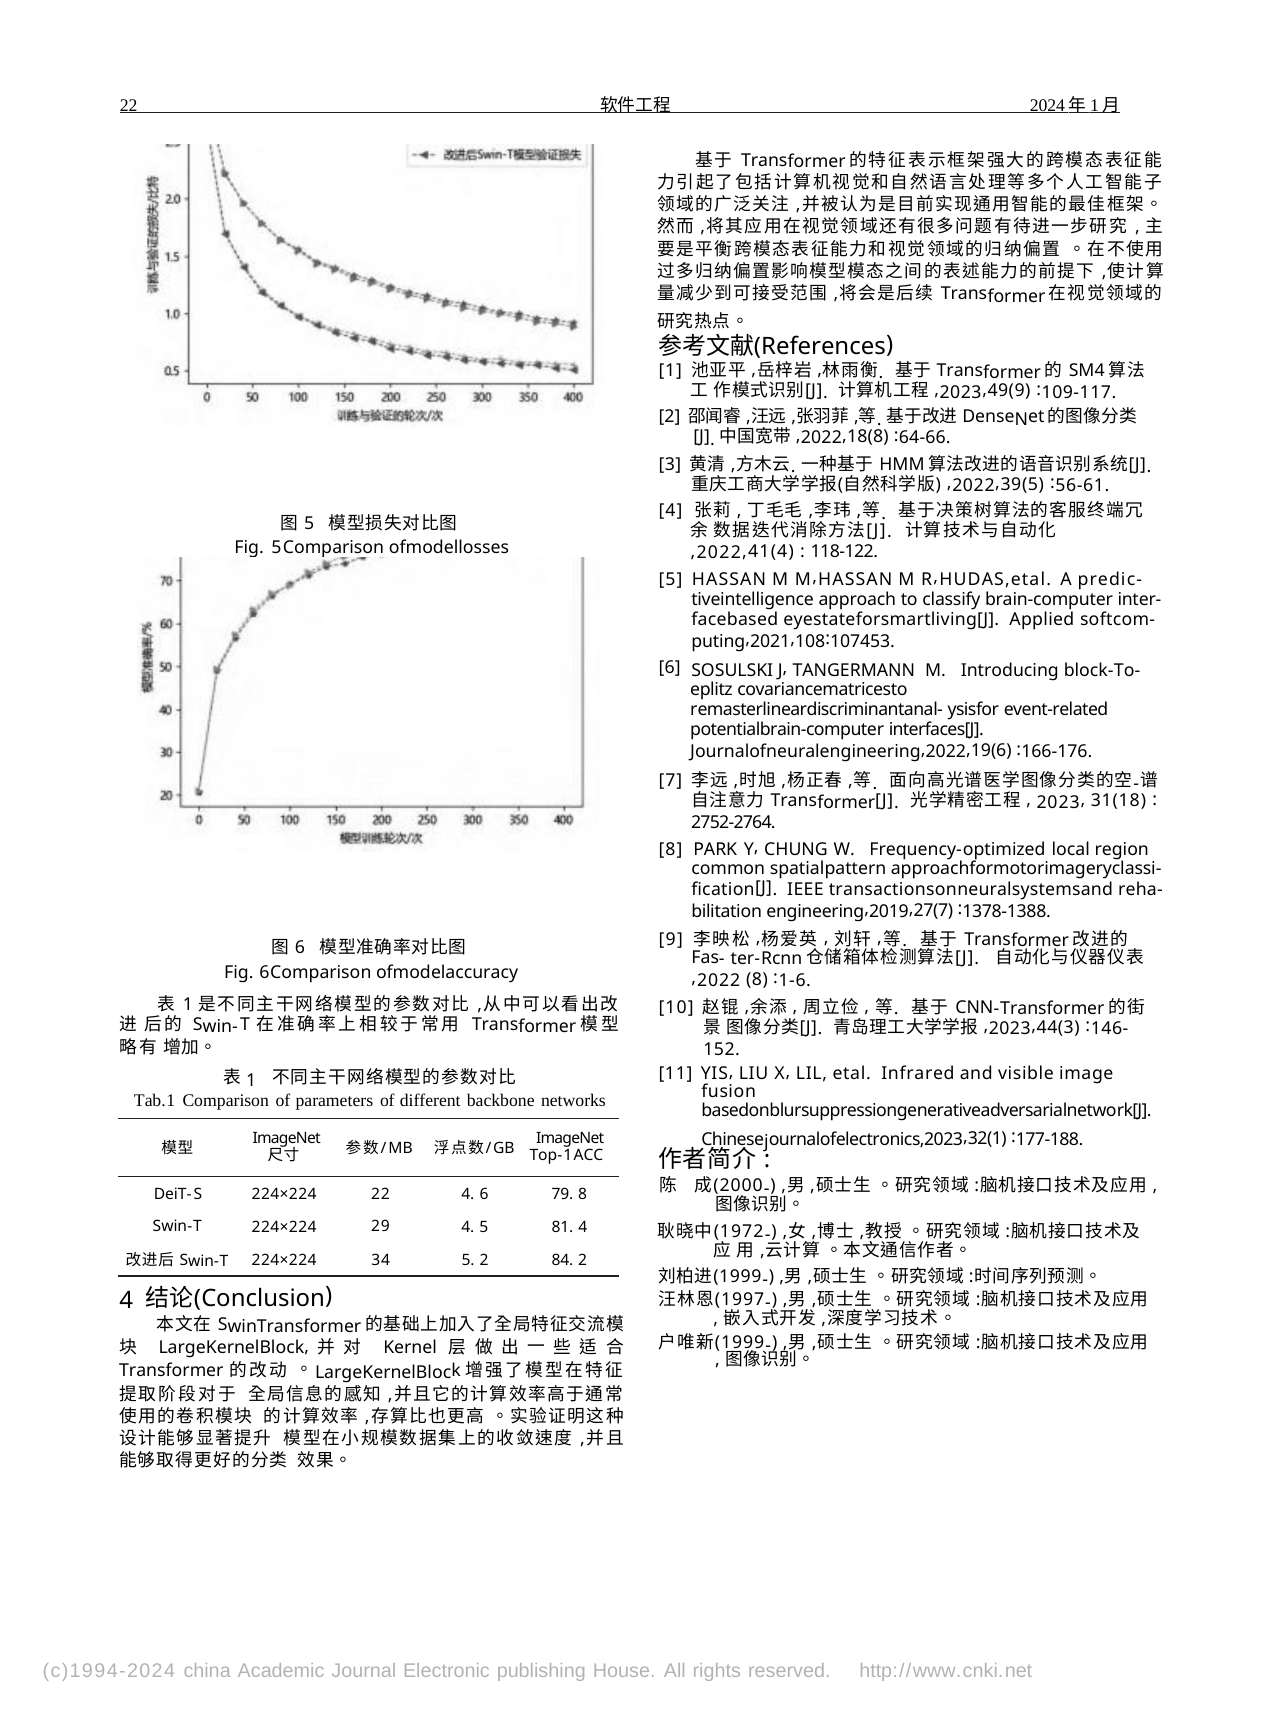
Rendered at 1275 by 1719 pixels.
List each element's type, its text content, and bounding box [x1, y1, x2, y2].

table_header ImageNet 尺寸 [241, 1119, 331, 1176]
table_cell 5. 2 [422, 1241, 521, 1275]
text [3] 黄清 ,方木云. 一种基于 HMM算法改进的语音识别系统[J]. 重庆工商大学学报(自然科学版) ,2022,39(5) :56-61. [658, 452, 1152, 497]
table_cell 84. 2 [521, 1241, 619, 1275]
text Tab.1 Comparison of parameters of different backbone networks [134, 1093, 647, 1109]
table_cell 22 [331, 1177, 422, 1209]
table_cell 4. 6 [422, 1177, 521, 1209]
table_cell 224×224 [241, 1241, 331, 1275]
text 4 结论(Conclusion) [119, 1285, 647, 1312]
text [1] 池亚平 ,岳梓岩 ,林雨衡. 基于 Transformer的 SM4算法工 作模式识别[J]. 计算机工程 ,2023,49(9) :109-117. [658, 359, 1157, 403]
text [4] 张莉 , 丁毛毛 ,李玮 ,等. 基于决策树算法的客服终端冗余 数据迭代消除方法[J]. 计算技术与自动化 ,2022,41(4) : 118-122. [658, 498, 1157, 564]
table_header 浮点数/GB [422, 1119, 521, 1176]
text 刘柏进(1999-) ,男 ,硕士生 。研究领域 :时间序列预测。 [658, 1265, 1164, 1287]
text [8] PARK Y, CHUNG W. Frequency-optimized local region common spatialpattern approachformotorimageryclassi- fication[J]. IEEE transactionsonneuralsystemsand reha- bilitation engineering,2019,27(7) :1378-1388. [658, 838, 1163, 923]
text 参考文献(References) [658, 333, 1164, 359]
text 耿晓中(1972-) ,女 ,博士 ,教授 。研究领域 :脑机接口技术及应 用 ,云计算 。本文通信作者。 [657, 1220, 1157, 1261]
text 图 6 模型准确率对比图 [271, 938, 647, 958]
table_header ImageNet Top-1ACC [521, 1119, 619, 1176]
table_cell 224×224 [241, 1209, 331, 1241]
table_cell DeiT-S [118, 1177, 241, 1209]
table_cell 4. 5 [422, 1209, 521, 1241]
table_cell 29 [331, 1209, 422, 1241]
text 户唯新(1999-) ,男 ,硕士生 。研究领域 :脑机接口技术及应用 , 图像识别。 [659, 1333, 1158, 1370]
picture [132, 144, 605, 427]
text 图 5 模型损失对比图 [280, 513, 647, 533]
text Fig. 6Comparison ofmodelaccuracy [224, 965, 647, 982]
table_cell 改进后 Swin-T [118, 1241, 241, 1275]
table_cell 79. 8 [521, 1177, 619, 1209]
text [11] YIS, LIU X, LIL, etal. Infrared and visible image fusion basedonblursuppressiongenerativeadversarialnetwork[J]. [658, 1063, 1163, 1122]
table_cell 81. 4 [521, 1209, 619, 1241]
table_header 模型 [118, 1119, 241, 1176]
text 研究热点。 [657, 311, 1164, 332]
text [2] 邵闻睿 ,汪远 ,张羽菲 ,等. 基于改进 DenseNet的图像分类[J]. 中国宽带 ,2022,18(8) :64-66. [658, 405, 1152, 451]
text Fig. 5Comparison ofmodellosses [234, 541, 647, 557]
picture [136, 557, 600, 852]
table_cell 224×224 [241, 1177, 331, 1209]
text 表 1是不同主干网络模型的参数对比 ,从中可以看出改进 后的 Swin-T在准确率上相较于常用 Transformer模型略有 增加。 [119, 994, 619, 1059]
text 陈 成(2000-) ,男 ,硕士生 。研究领域 :脑机接口技术及应用 , 图像识别。 [659, 1174, 1158, 1216]
text Chinesejournalofelectronics,2023,32(1) :177-188. 作者简介 : [658, 1129, 1088, 1174]
text [9] 李映松 ,杨爱英 , 刘轩 ,等. 基于 Transformer改进的 Fas- ter-Rcnn仓储箱体检测算法[J]. 自动化与仪器仪表 ,2022 (8) :1-6. [658, 928, 1163, 991]
text 表1 不同主干网络模型的参数对比 [223, 1063, 647, 1089]
table_header 参数/MB [331, 1119, 422, 1176]
text [7] 李远 ,时旭 ,杨正春 ,等. 面向高光谱医学图像分类的空-谱 自注意力 Transformer[J]. 光学精密工程 , 2023, 31(18) : 2752-2764. [658, 768, 1157, 833]
table_cell 34 [331, 1241, 422, 1275]
text 基于 Transformer的特征表示框架强大的跨模态表征能 力引起了包括计算机视觉和自然语言处理等多个人工智能子 领域的广泛关注 ,并被认为是目前实现通用智能的最佳框架。 然而 ,将其应用在视觉领域还有很多问题有待进一步研究 , 主 要是平衡跨模态表征能力和视觉领域的归纳偏置 。在不使用 过多归纳偏置影响模型模态之间的表述能力的前提下 ,使计算 量减少到可接受范围 ,将会是后续 Transformer在视觉领域的 [657, 148, 1164, 307]
text [5] HASSAN M M,HASSAN M R,HUDAS,etal. A predic- tiveintelligence approach to classify brain-computer inter- facebased eyestateforsmartliving[J]. Applied softcom- puting,2021,108:107453. [658, 568, 1163, 653]
table_cell Swin-T [118, 1209, 241, 1241]
text [6] SOSULSKI J, TANGERMANN M. Introducing block-To- eplitz covariancematricesto remasterlineardiscriminantanal- ysisfor event-related potentialbrain-computer interfaces[J]. Journalofneuralengineering,2022,19(6) :166-176. [658, 658, 1163, 763]
text 汪林恩(1997-) ,男 ,硕士生 。研究领域 :脑机接口技术及应用 , 嵌入式开发 ,深度学习技术。 [658, 1288, 1158, 1329]
text [10] 赵锟 ,余添 , 周立俭 , 等. 基于 CNN-Transformer的街景 图像分类[J]. 青岛理工大学学报 ,2023,44(3) :146-152. [658, 996, 1157, 1061]
text 本文在 SwinTransformer的基础上加入了全局特征交流模 块 LargeKernelBlock,并对 Kernel层做出一些适合 Transformer 的改动 。LargeKernelBlock增强了模型在特征提取阶段对于 全局信息的感知 ,并且它的计算效率高于通常使用的卷积模块 的计算效率 ,存算比也更高 。实验证明这种设计能够显著提升 模型在小规模数据集上的收敛速度 ,并且能够取得更好的分类 效果。 [119, 1312, 624, 1472]
